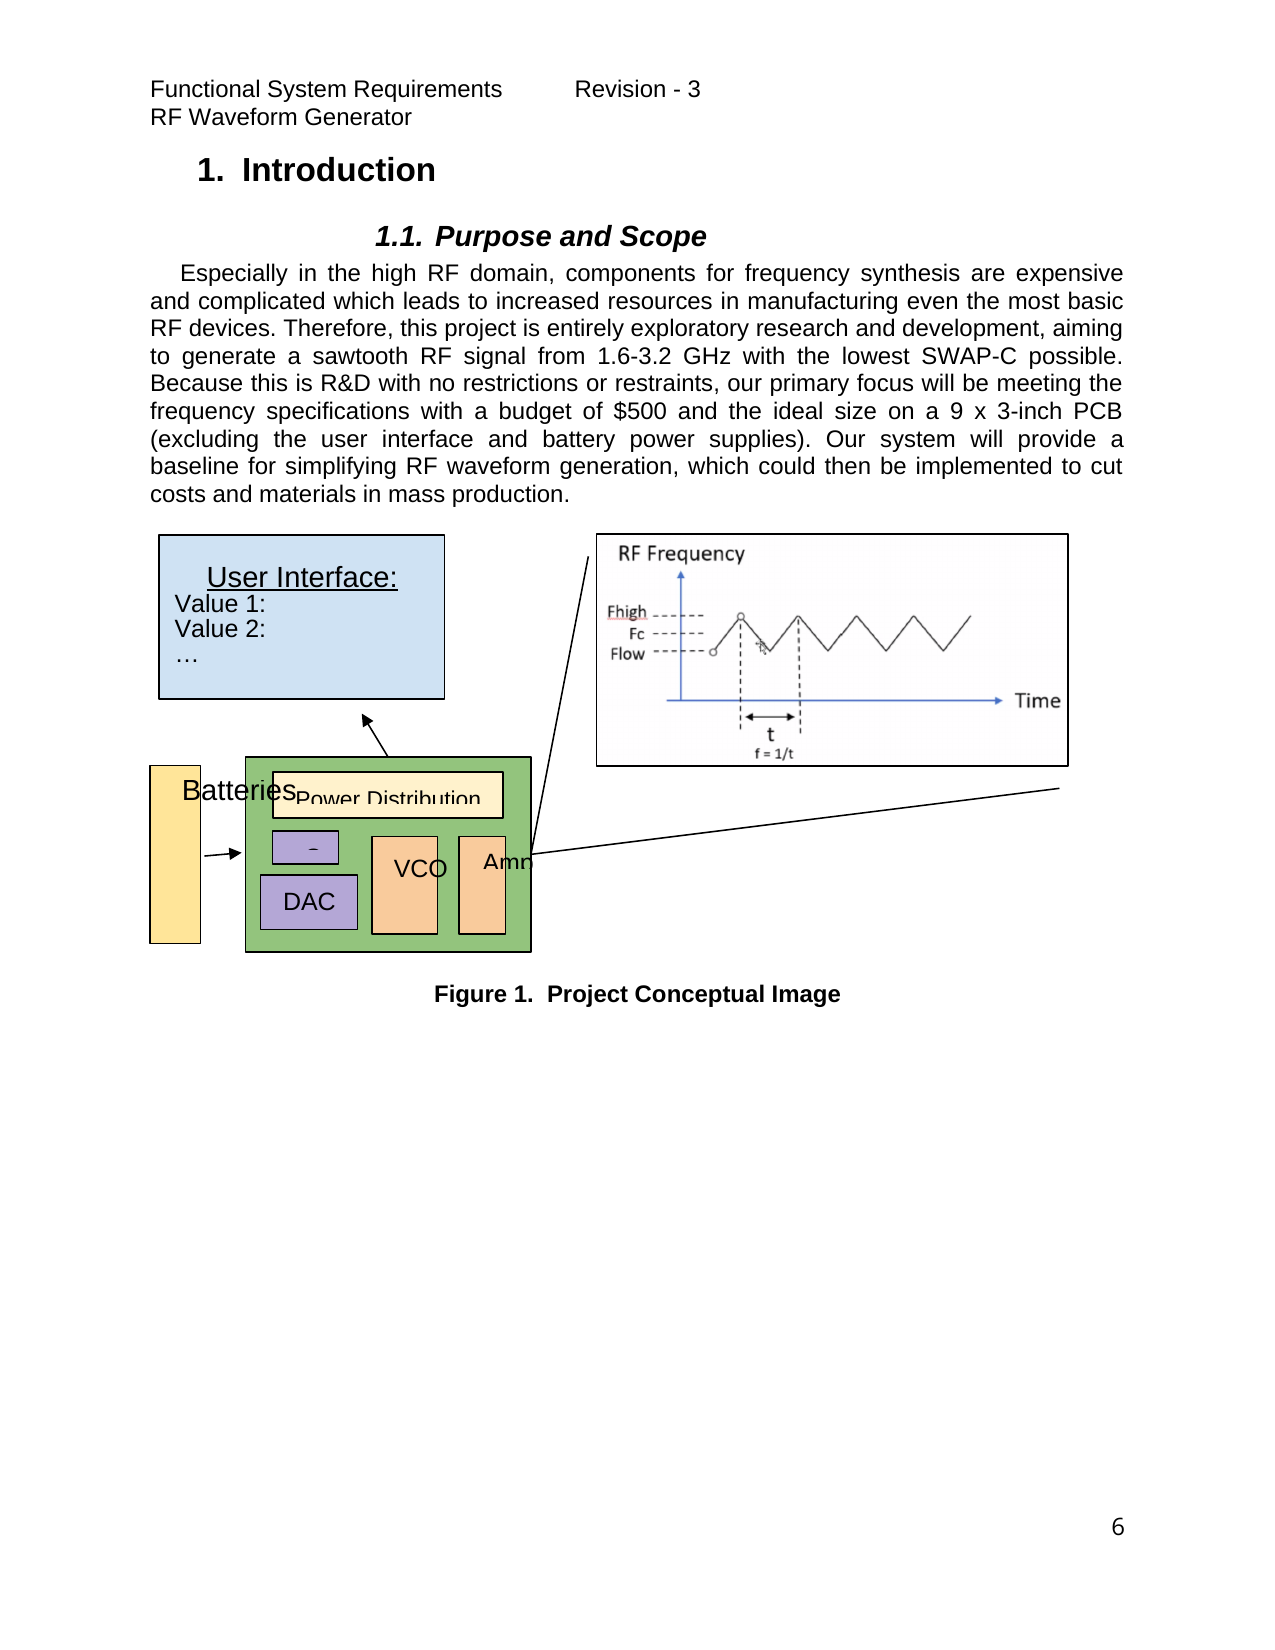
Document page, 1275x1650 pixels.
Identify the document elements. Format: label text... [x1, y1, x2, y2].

text Especially in the high RF domain, components for frequency synthesis are expensive and complicated which leads to increased resources in manufacturing even the most basic RF devices. Therefore, this project is entirely exploratory research and development, aiming to generate a sawtooth RF signal from 1.6-3.2 GHz with the lowest SWAP-C possible. Because this is R&D with no restrictions or restraints, our primary focus will be meeting the frequency specifications with a budget of $500 and the ideal size on a 9 x 3-inch PCB (excluding the user interface and battery power supplies). Our system will provide a baseline for simplifying RF waveform generation, which could then be implemented to cut costs and materials in mass production. [150, 259, 1125, 507]
text Figure 1. Project Conceptual Image [150, 979, 1125, 1007]
subtitle Introduction [197, 150, 1125, 188]
picture [597, 535, 1067, 765]
subtitle Purpose and Scope [375, 219, 1125, 253]
